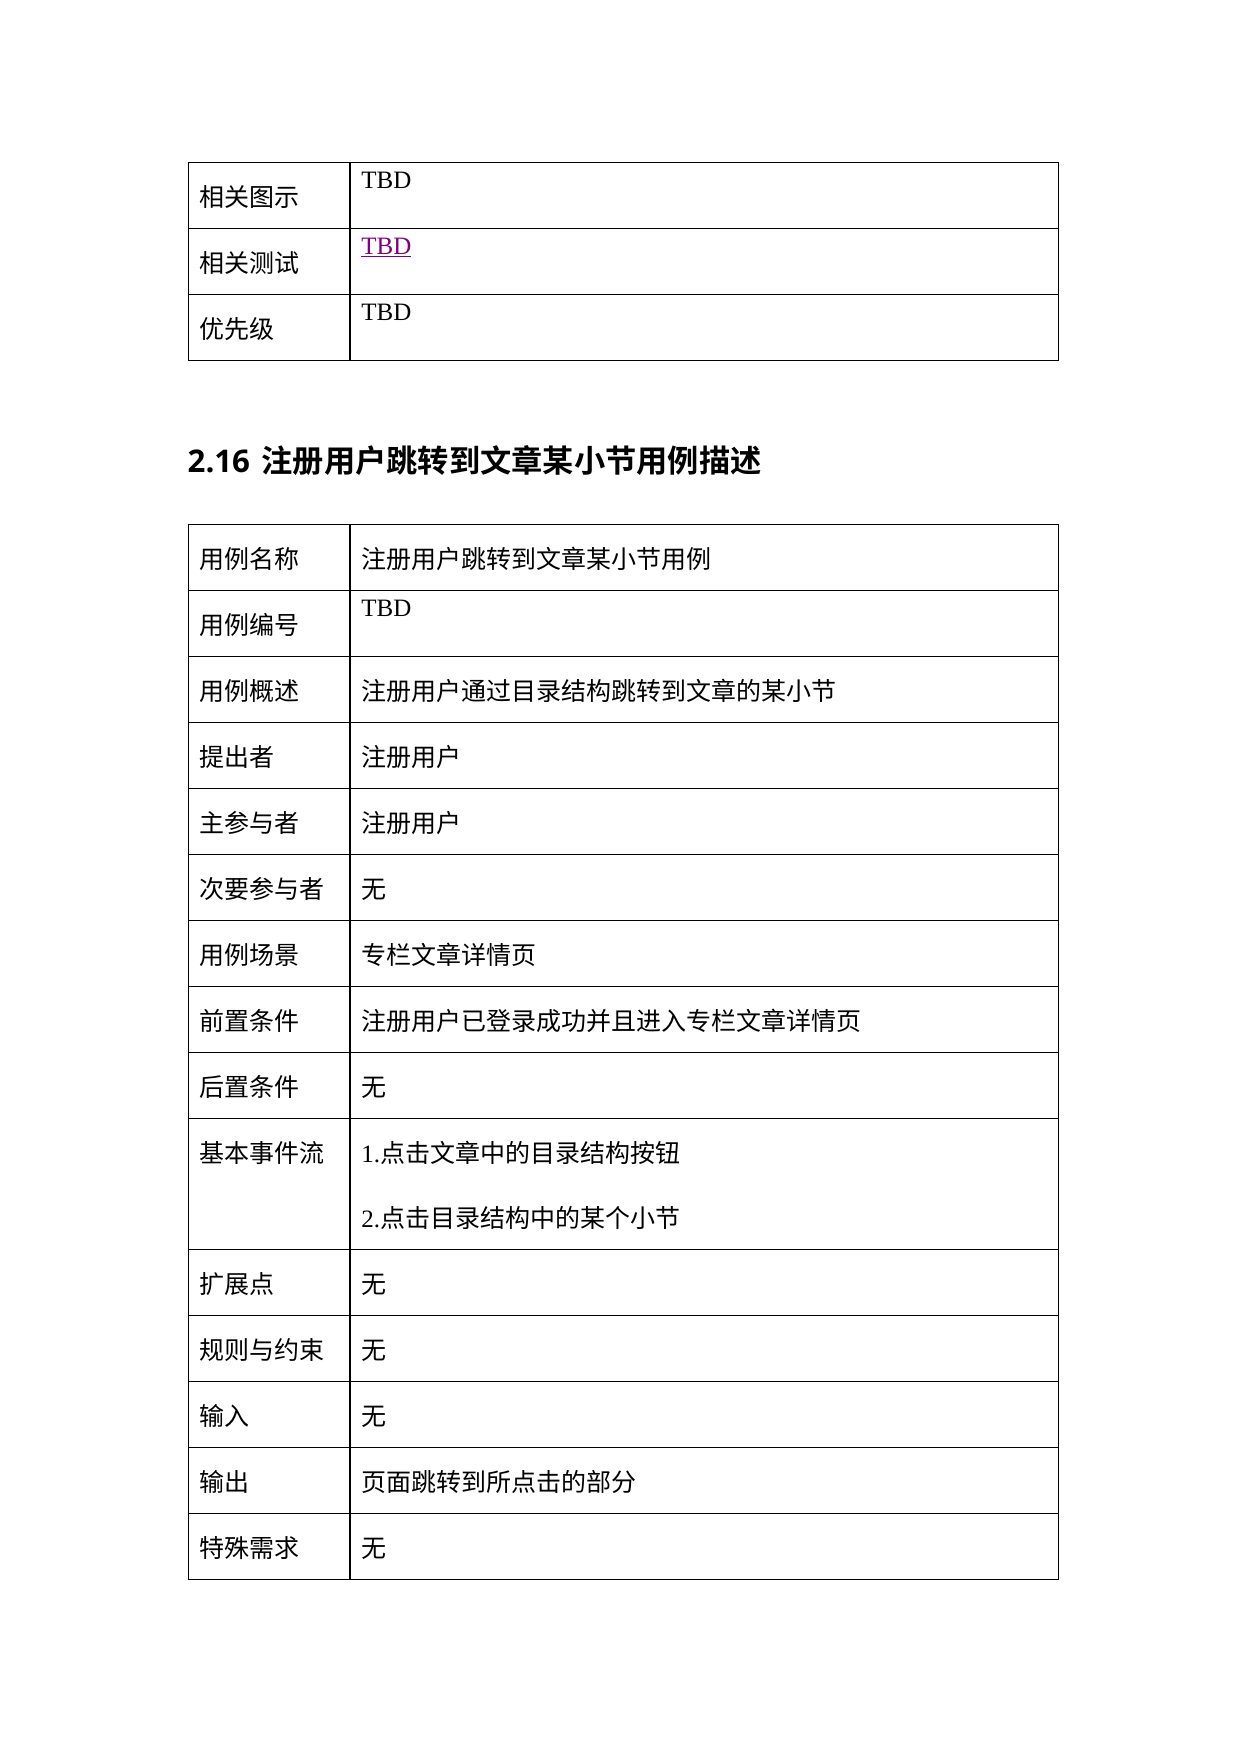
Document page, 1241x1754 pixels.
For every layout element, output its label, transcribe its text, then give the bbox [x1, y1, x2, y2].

table_cell 输出 [189, 1448, 349, 1513]
table_cell 用例场景 [189, 921, 349, 986]
table_cell 无 [351, 855, 1058, 920]
table_cell 特殊需求 [189, 1514, 349, 1579]
table_cell 无 [351, 1514, 1058, 1579]
table_cell 1.点击文章中的目录结构按钮 2.点击目录结构中的某个小节 [351, 1119, 1058, 1249]
table_header 用例名称 [189, 525, 349, 590]
table_cell 规则与约束 [189, 1316, 349, 1381]
table_cell 前置条件 [189, 987, 349, 1052]
table_cell 后置条件 [189, 1053, 349, 1118]
table_cell 用例概述 [189, 657, 349, 722]
table_cell 注册用户通过目录结构跳转到文章的某小节 [351, 657, 1058, 722]
table_cell TBD [351, 591, 1058, 656]
table_cell 基本事件流 [189, 1119, 349, 1249]
text 注册用户跳转到文章某小节用例描述 [187, 426, 1053, 491]
table_cell 注册用户 [351, 723, 1058, 788]
table_cell 无 [351, 1316, 1058, 1381]
table_cell 注册用户已登录成功并且进入专栏文章详情页 [351, 987, 1058, 1052]
table_cell TBD [351, 229, 1058, 294]
table_cell 无 [351, 1053, 1058, 1118]
table_cell 无 [351, 1250, 1058, 1315]
table_cell 相关测试 [189, 229, 349, 294]
table_cell 专栏文章详情页 [351, 921, 1058, 986]
table_cell 注册用户 [351, 789, 1058, 854]
table_header 注册用户跳转到文章某小节用例 [351, 525, 1058, 590]
table_cell 用例编号 [189, 591, 349, 656]
table_cell 提出者 [189, 723, 349, 788]
table_cell 扩展点 [189, 1250, 349, 1315]
table_cell 无 [351, 1382, 1058, 1447]
table_cell 相关图示 [189, 163, 349, 228]
table_cell 输入 [189, 1382, 349, 1447]
table_cell 次要参与者 [189, 855, 349, 920]
table_cell TBD [351, 163, 1058, 228]
table_cell 优先级 [189, 295, 349, 360]
table_cell 主参与者 [189, 789, 349, 854]
table_cell 页面跳转到所点击的部分 [351, 1448, 1058, 1513]
table_cell TBD [351, 295, 1058, 360]
